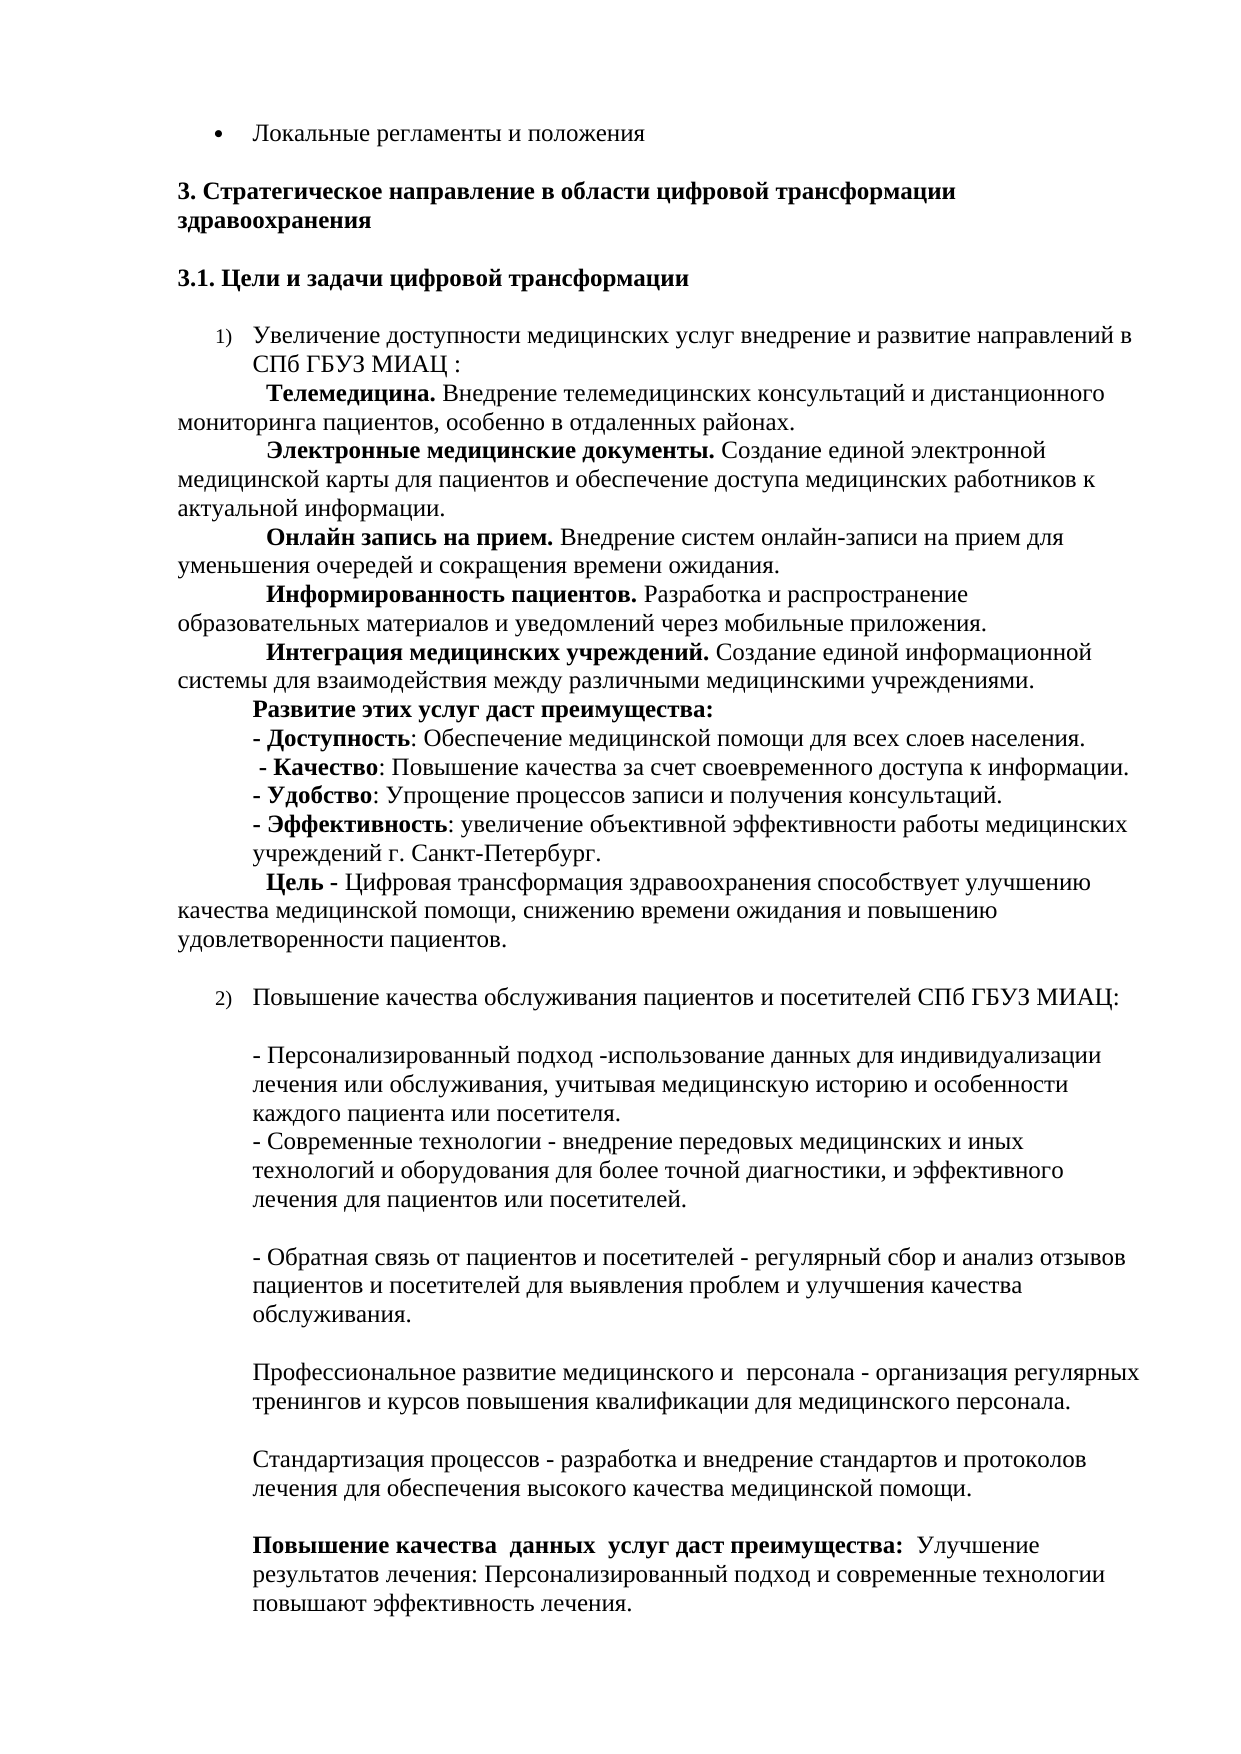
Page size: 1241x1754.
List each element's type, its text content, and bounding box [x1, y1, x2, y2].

text 3.1. Цели и задачи цифровой трансформации [177, 263, 1152, 291]
text Развитие этих услуг даст преимущества: [252, 694, 1152, 723]
text Онлайн запись на прием. Внедрение систем онлайн-записи на прием для уменьшения очередей и сокращения времени ожидания. [177, 522, 1152, 579]
text Электронные медицинские документы. Создание единой электронной медицинской карты для пациентов и обеспечение доступа медицинских работников к актуальной информации. [177, 436, 1152, 522]
list Повышение качества обслуживания пациентов и посетителей СПб ГБУЗ МИАЦ: [215, 982, 1152, 1011]
text Телемедицина. Внедрение телемедицинских консультаций и дистанционного мониторинга пациентов, особенно в отдаленных районах. [177, 378, 1152, 436]
text - Доступность: Обеспечение медицинской помощи для всех слоев населения. [252, 723, 1152, 752]
text - Современные технологии - внедрение передовых медицинских и иных технологий и оборудования для более точной диагностики, и эффективного лечения для пациентов или посетителей. [252, 1126, 1152, 1213]
text Информированность пациентов. Разработка и распространение образовательных материалов и уведомлений через мобильные приложения. [177, 579, 1152, 637]
list Локальные регламенты и положения [215, 118, 1152, 147]
text - Обратная связь от пациентов и посетителей - регулярный сбор и анализ отзывов пациентов и посетителей для выявления проблем и улучшения качества обслуживания. [252, 1242, 1152, 1328]
list Увеличение доступности медицинских услуг внедрение и развитие направлений в СПб ГБУЗ МИАЦ : [215, 321, 1152, 378]
text Повышение качества данных услуг даст преимущества: Улучшение результатов лечения: Персонализированный подход и современные технологии повышают эффективность лечения. [252, 1531, 1152, 1617]
text - Качество: Повышение качества за счет своевременного доступа к информации. [252, 752, 1152, 781]
text - Эффективность: увеличение объективной эффективности работы медицинских учреждений г. Санкт-Петербург. [252, 809, 1152, 867]
text Стандартизация процессов - разработка и внедрение стандартов и протоколов лечения для обеспечения высокого качества медицинской помощи. [252, 1444, 1152, 1501]
text Профессиональное развитие медицинского и персонала - организация регулярных тренингов и курсов повышения квалификации для медицинского персонала. [252, 1357, 1152, 1415]
text Цель - Цифровая трансформация здравоохранения способствует улучшению качества медицинской помощи, снижению времени ожидания и повышению удовлетворенности пациентов. [177, 867, 1152, 953]
text - Персонализированный подход -использование данных для индивидуализации лечения или обслуживания, учитывая медицинскую историю и особенности каждого пациента или посетителя. [252, 1040, 1152, 1126]
text Интеграция медицинских учреждений. Создание единой информационной системы для взаимодействия между различными медицинскими учреждениями. [177, 637, 1152, 694]
text - Удобство: Упрощение процессов записи и получения консультаций. [252, 781, 1152, 809]
text 3. Стратегическое направление в области цифровой трансформации здравоохранения [177, 176, 1152, 233]
